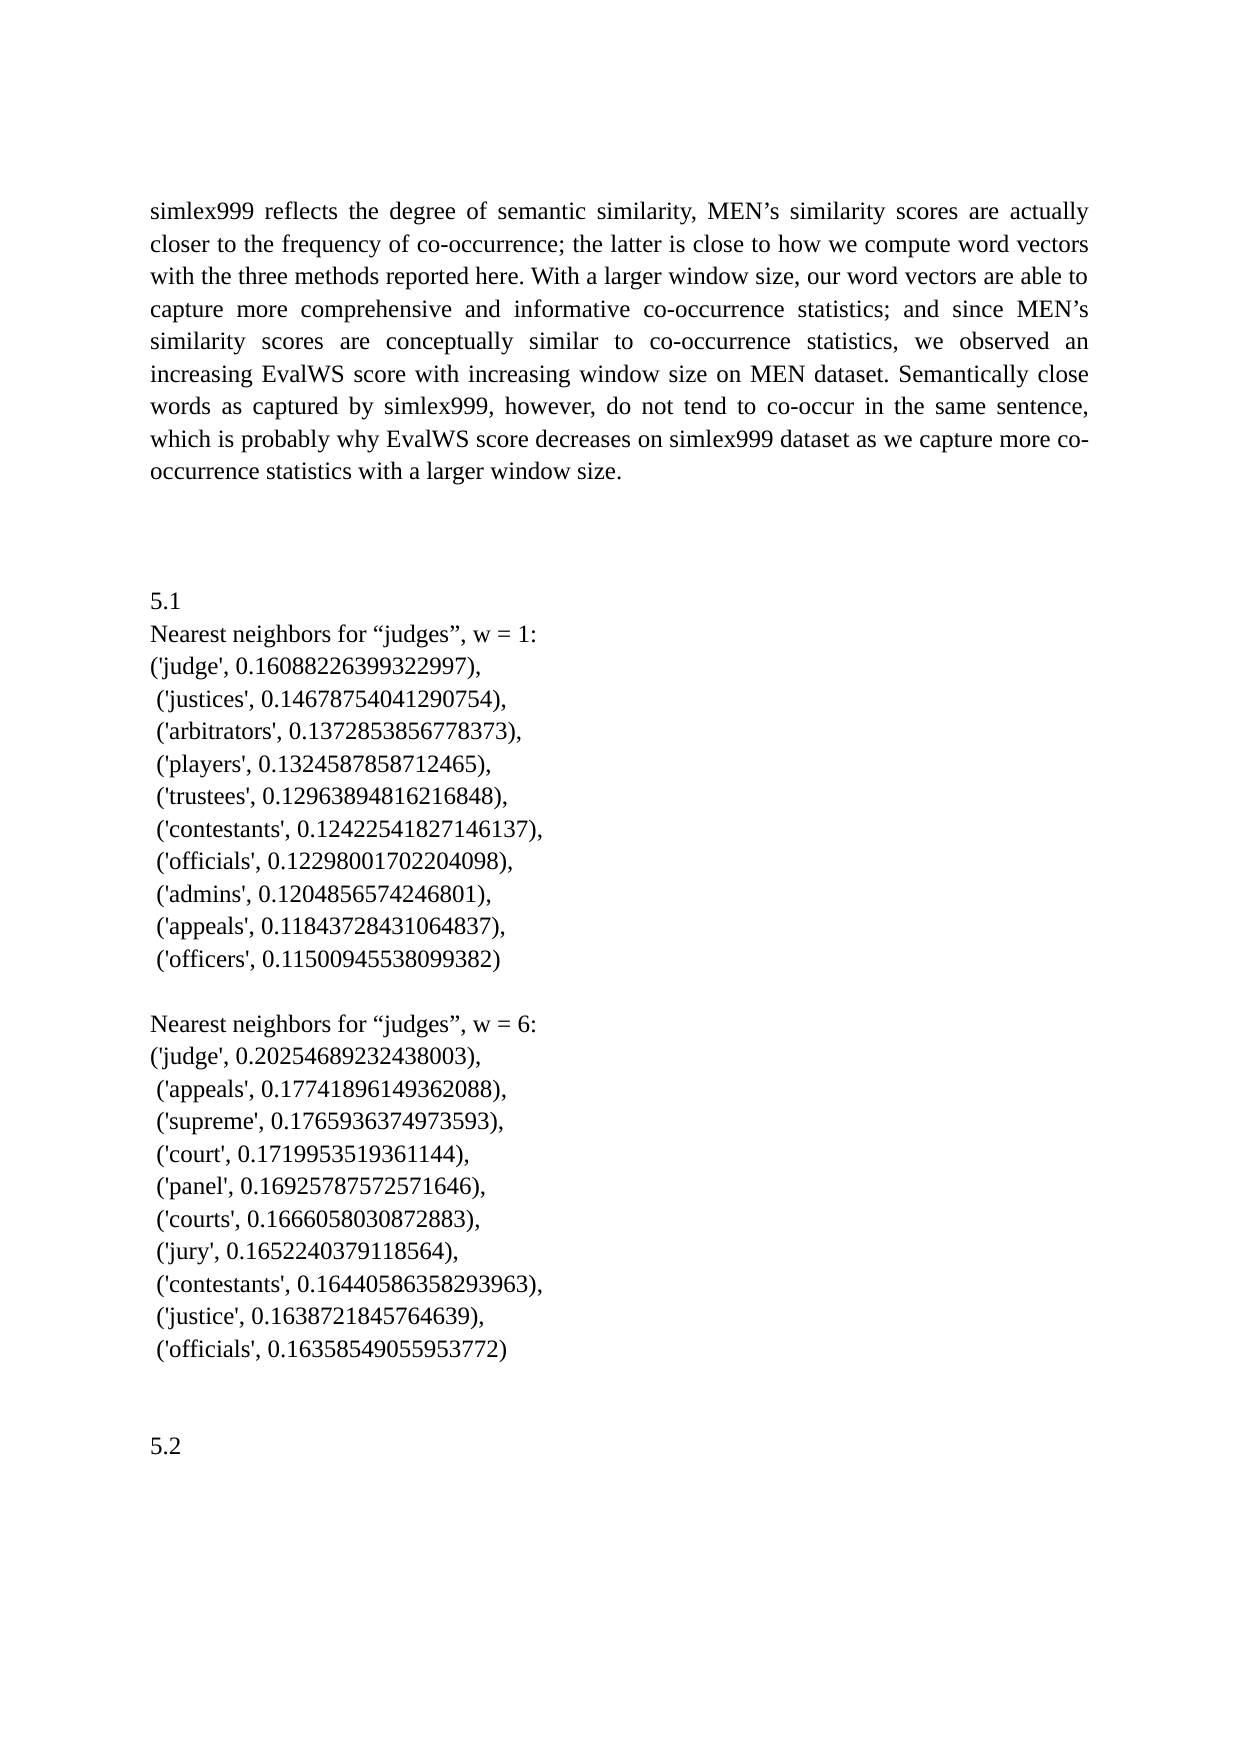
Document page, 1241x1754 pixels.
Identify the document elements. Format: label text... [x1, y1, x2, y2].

text ('trustees', 0.12963894816216848), [150, 779, 1090, 812]
text ('officials', 0.12298001702204098), [150, 844, 1090, 877]
text ('judge', 0.16088226399322997), [150, 649, 1090, 682]
text ('officers', 0.11500945538099382) [150, 942, 1090, 974]
text ('contestants', 0.16440586358293963), [150, 1267, 1090, 1299]
text 5.1 [150, 584, 1090, 617]
text Nearest neighbors for “judges”, w = 1: [150, 617, 1090, 649]
text ('appeals', 0.17741896149362088), [150, 1072, 1090, 1104]
text Nearest neighbors for “judges”, w = 6: [150, 1007, 1090, 1039]
text ('admins', 0.1204856574246801), [150, 877, 1090, 909]
text ('officials', 0.16358549055953772) [150, 1332, 1090, 1364]
text ('court', 0.1719953519361144), [150, 1137, 1090, 1169]
text ('players', 0.1324587858712465), [150, 747, 1090, 779]
text ('supreme', 0.1765936374973593), [150, 1104, 1090, 1137]
text ('courts', 0.1666058030872883), [150, 1202, 1090, 1234]
text ('justice', 0.1638721845764639), [150, 1299, 1090, 1332]
text ('judge', 0.20254689232438003), [150, 1039, 1090, 1072]
text 5.2 [150, 1429, 1090, 1462]
text ('arbitrators', 0.1372853856778373), [150, 714, 1090, 747]
text ('contestants', 0.12422541827146137), [150, 812, 1090, 844]
text ('panel', 0.16925787572571646), [150, 1169, 1090, 1202]
text simlex999 reflects the degree of semantic similarity, MEN’s similarity scores are actually closer to the frequency of co-occurrence; the latter is close to how we compute word vectors with the three methods reported here. With a larger window size, our word vectors are able to capture more comprehensive and informative co-occurrence statistics; and since MEN’s similarity scores are conceptually similar to co-occurrence statistics, we observed an increasing EvalWS score with increasing window size on MEN dataset. Semantically close words as captured by simlex999, however, do not tend to co-occur in the same sentence, which is probably why EvalWS score decreases on simlex999 dataset as we capture more co-occurrence statistics with a larger window size. [150, 194, 1090, 487]
text ('justices', 0.14678754041290754), [150, 682, 1090, 714]
text ('jury', 0.1652240379118564), [150, 1234, 1090, 1267]
text ('appeals', 0.11843728431064837), [150, 909, 1090, 942]
